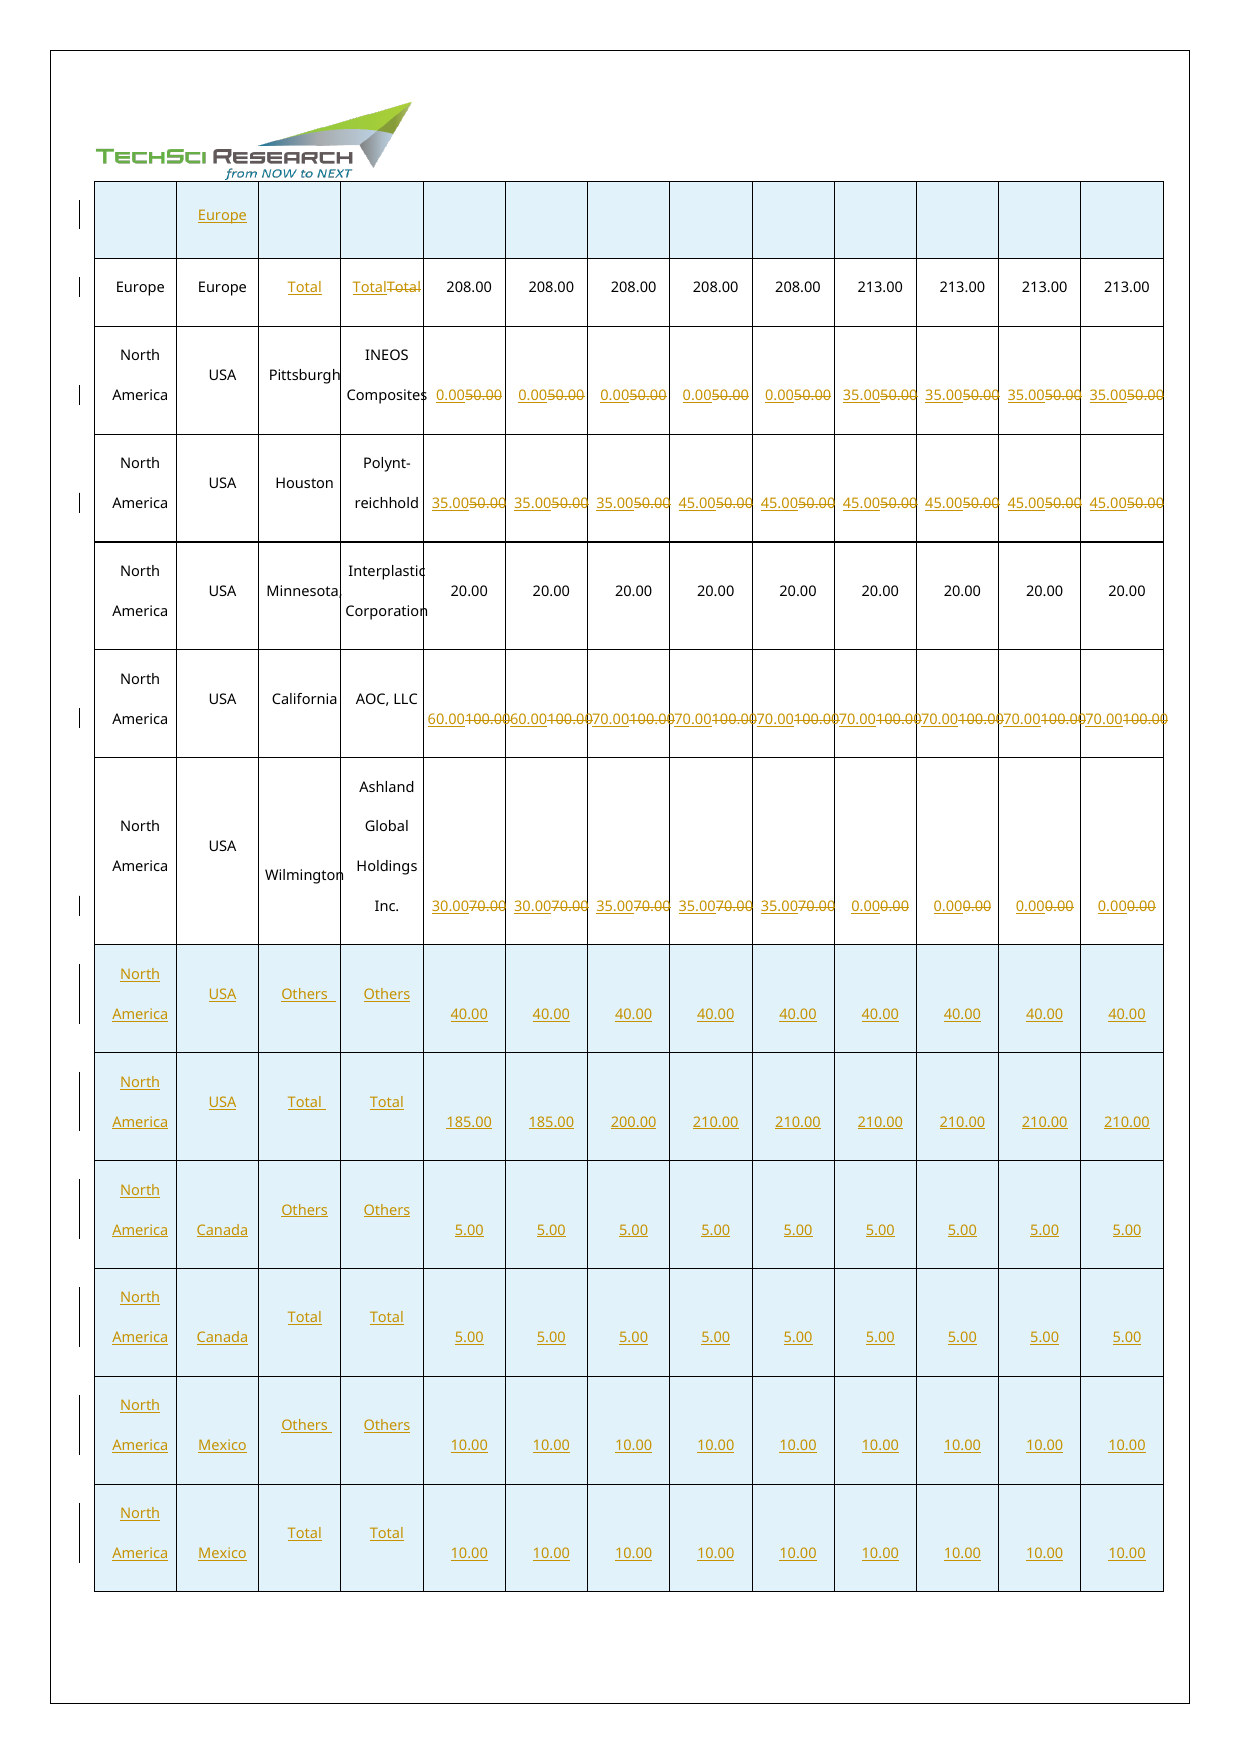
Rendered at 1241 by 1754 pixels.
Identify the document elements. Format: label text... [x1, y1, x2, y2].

table_cell 20.00 [670, 543, 752, 649]
table_cell Polynt-reichhold [341, 435, 423, 541]
table_cell [670, 758, 752, 944]
table_cell 213.00 [917, 259, 998, 326]
table_cell 208.00 [506, 259, 587, 326]
table_cell [670, 327, 752, 433]
table_cell INEOS Composites [341, 327, 423, 433]
table_cell 208.00 [753, 259, 834, 326]
table_cell 20.00 [506, 543, 587, 649]
table_cell [753, 327, 834, 433]
table_cell [753, 758, 834, 944]
table_cell [753, 650, 834, 757]
table_cell USA [177, 435, 258, 541]
table_cell [917, 758, 998, 944]
table_cell [753, 435, 834, 541]
table_cell North America [95, 543, 176, 649]
table_cell USA [177, 327, 258, 433]
table_cell [588, 435, 669, 541]
table_cell [588, 650, 669, 757]
table_cell North America [95, 758, 176, 944]
table_cell North America [95, 327, 176, 433]
table_cell USA [177, 543, 258, 649]
table_cell [506, 650, 587, 757]
table_cell 20.00 [588, 543, 669, 649]
table_cell Wilmington [259, 758, 340, 944]
table_cell AOC, LLC [341, 650, 423, 757]
table_cell [506, 327, 587, 433]
table_cell USA [177, 650, 258, 757]
table_cell 20.00 [917, 543, 998, 649]
table_cell [670, 435, 752, 541]
table_cell [424, 650, 505, 757]
table_cell Europe [95, 259, 176, 326]
table_cell [917, 650, 998, 757]
table_cell [999, 758, 1080, 944]
table_cell [506, 435, 587, 541]
table_cell [588, 758, 669, 944]
table_cell 20.00 [753, 543, 834, 649]
table_cell [424, 435, 505, 541]
table_cell [835, 327, 916, 433]
table_cell North America [95, 650, 176, 757]
table_cell [1081, 650, 1163, 757]
table_cell Houston [259, 435, 340, 541]
table_cell 213.00 [999, 259, 1080, 326]
table_cell [1081, 435, 1163, 541]
table_cell Pittsburgh [259, 327, 340, 433]
table_cell USA [177, 758, 258, 944]
table_cell 20.00 [835, 543, 916, 649]
table_cell Interplastic Corporation [341, 543, 423, 649]
table_cell 213.00 [835, 259, 916, 326]
table_cell Minnesota, [259, 543, 340, 649]
table_cell 213.00 [1081, 259, 1163, 326]
table_cell Ashland Global Holdings Inc. [341, 758, 423, 944]
table_cell 208.00 [424, 259, 505, 326]
table_cell North America [95, 435, 176, 541]
table_cell California [259, 650, 340, 757]
table_cell 208.00 [588, 259, 669, 326]
table_cell [999, 650, 1080, 757]
table_cell [506, 758, 587, 944]
table_cell [917, 327, 998, 433]
table_cell [670, 650, 752, 757]
table_cell 20.00 [999, 543, 1080, 649]
table_cell [999, 435, 1080, 541]
table_cell [424, 758, 505, 944]
table_cell [424, 327, 505, 433]
table_cell [999, 327, 1080, 433]
table_cell [588, 327, 669, 433]
table_cell 20.00 [424, 543, 505, 649]
table_cell 208.00 [670, 259, 752, 326]
table_cell [259, 259, 340, 326]
table_cell [341, 259, 423, 326]
table_cell Europe [177, 259, 258, 326]
table_cell [917, 435, 998, 541]
table_cell [835, 758, 916, 944]
table_cell [835, 650, 916, 757]
picture [93, 101, 412, 181]
table_cell [1081, 327, 1163, 433]
table_cell 20.00 [1081, 543, 1163, 649]
table_cell [835, 435, 916, 541]
table_cell [1081, 758, 1163, 944]
